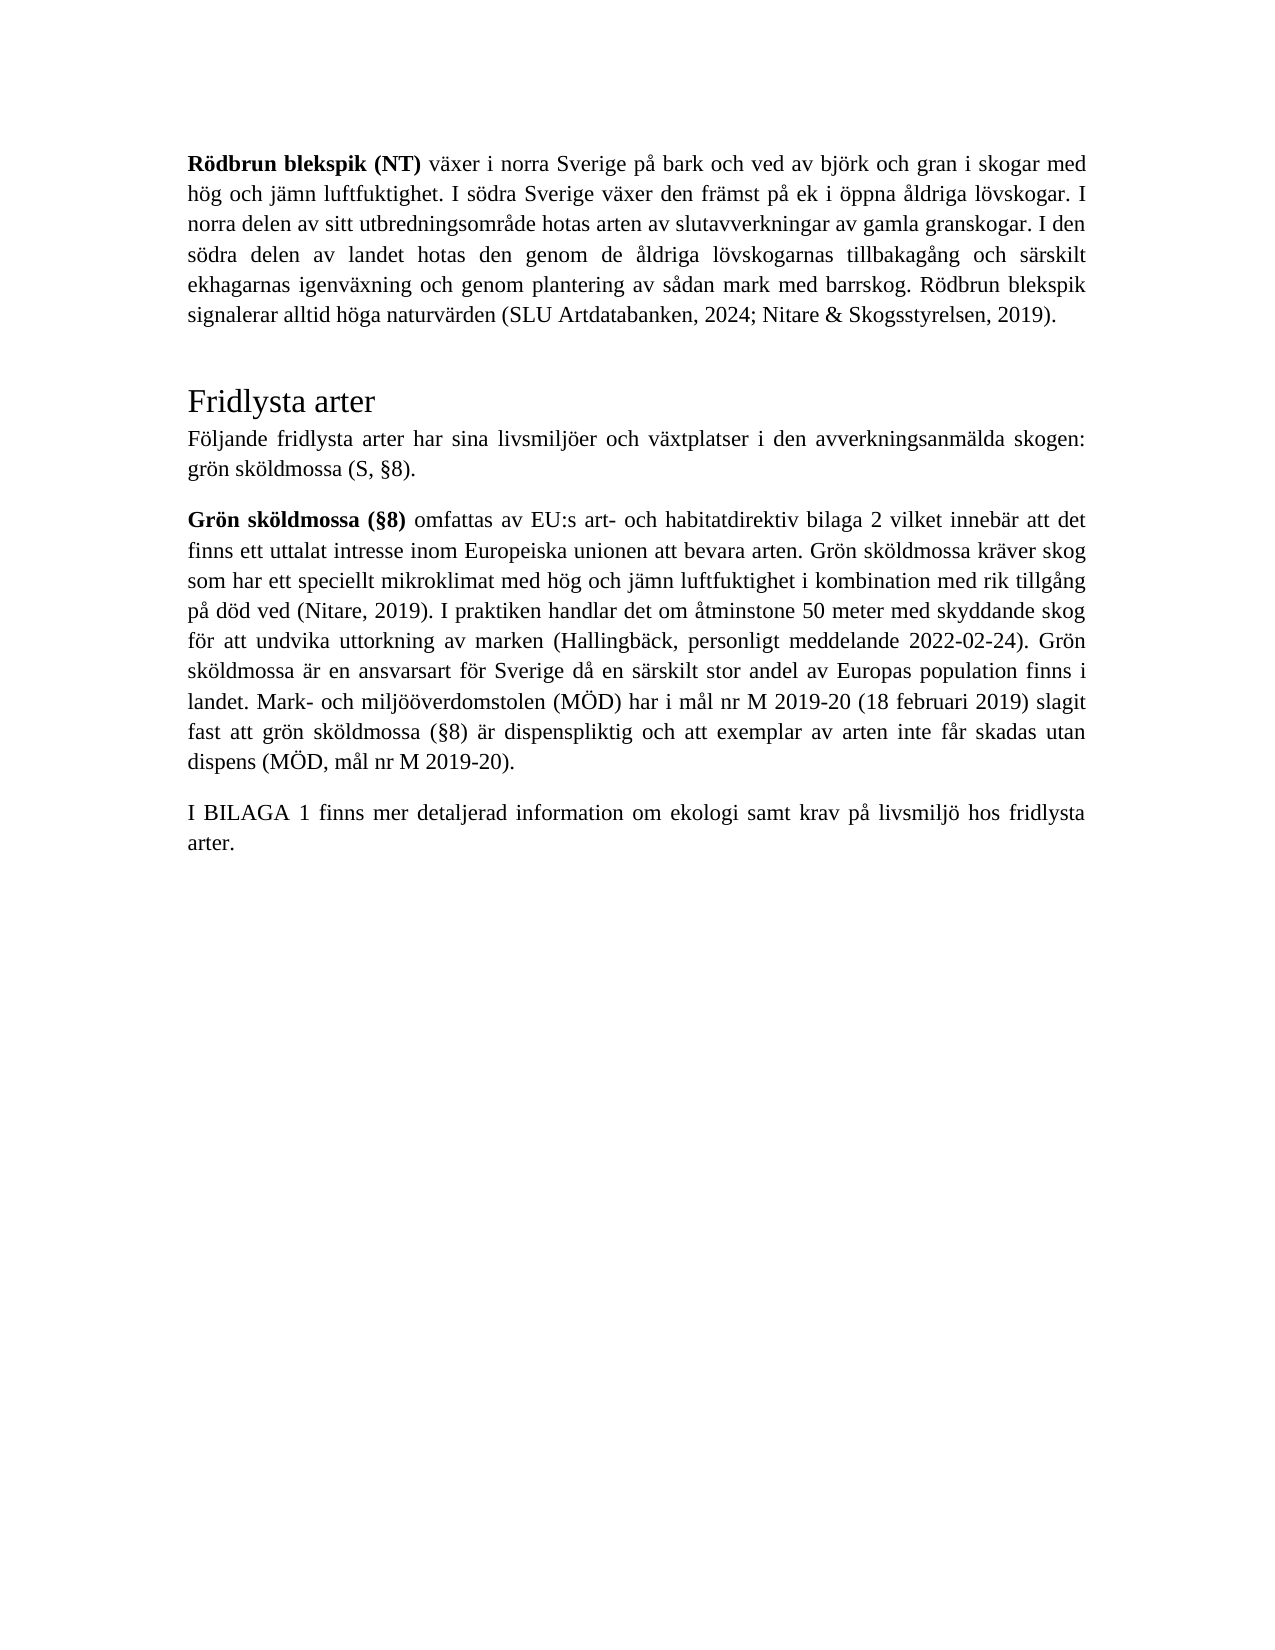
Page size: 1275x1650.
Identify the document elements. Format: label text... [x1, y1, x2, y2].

text Rödbrun blekspik (NT) växer i norra Sverige på bark och ved av björk och gran i skogar med hög och jämn luftfuktighet. I södra Sverige växer den främst på ek i öppna åldriga lövskogar. I norra delen av sitt utbredningsområde hotas arten av slutavverkningar av gamla granskogar. I den södra delen av landet hotas den genom de åldriga lövskogarnas tillbakagång och särskilt ekhagarnas igenväxning och genom plantering av sådan mark med barrskog. Rödbrun blekspik signalerar alltid höga naturvärden (SLU Artdatabanken, 2024; Nitare & Skogsstyrelsen, 2019). [187, 150, 1087, 327]
text I BILAGA 1 finns mer detaljerad information om ekologi samt krav på livsmiljö hos fridlysta arter. [187, 799, 1087, 856]
text Grön sköldmossa (§8) omfattas av EU:s art- och habitatdirektiv bilaga 2 vilket innebär att det finns ett uttalat intresse inom Europeiska unionen att bevara arten. Grön sköldmossa kräver skog som har ett speciellt mikroklimat med hög och jämn luftfuktighet i kombination med rik tillgång på död ved (Nitare, 2019). I praktiken handlar det om åtminstone 50 meter med skyddande skog för att undvika uttorkning av marken (Hallingbäck, personligt meddelande 2022-02-24). Grön sköldmossa är en ansvarsart för Sverige då en särskilt stor andel av Europas population finns i landet. Mark- och miljööverdomstolen (MÖD) har i mål nr M 2019-20 (18 februari 2019) slagit fast att grön sköldmossa (§8) är dispenspliktig och att exemplar av arten inte får skadas utan dispens (MÖD, mål nr M 2019-20). [187, 507, 1087, 774]
text Följande fridlysta arter har sina livsmiljöer och växtplatser i den avverkningsanmälda skogen: grön sköldmossa (S, §8). [187, 425, 1087, 482]
subtitle Fridlysta arter [187, 381, 1087, 419]
